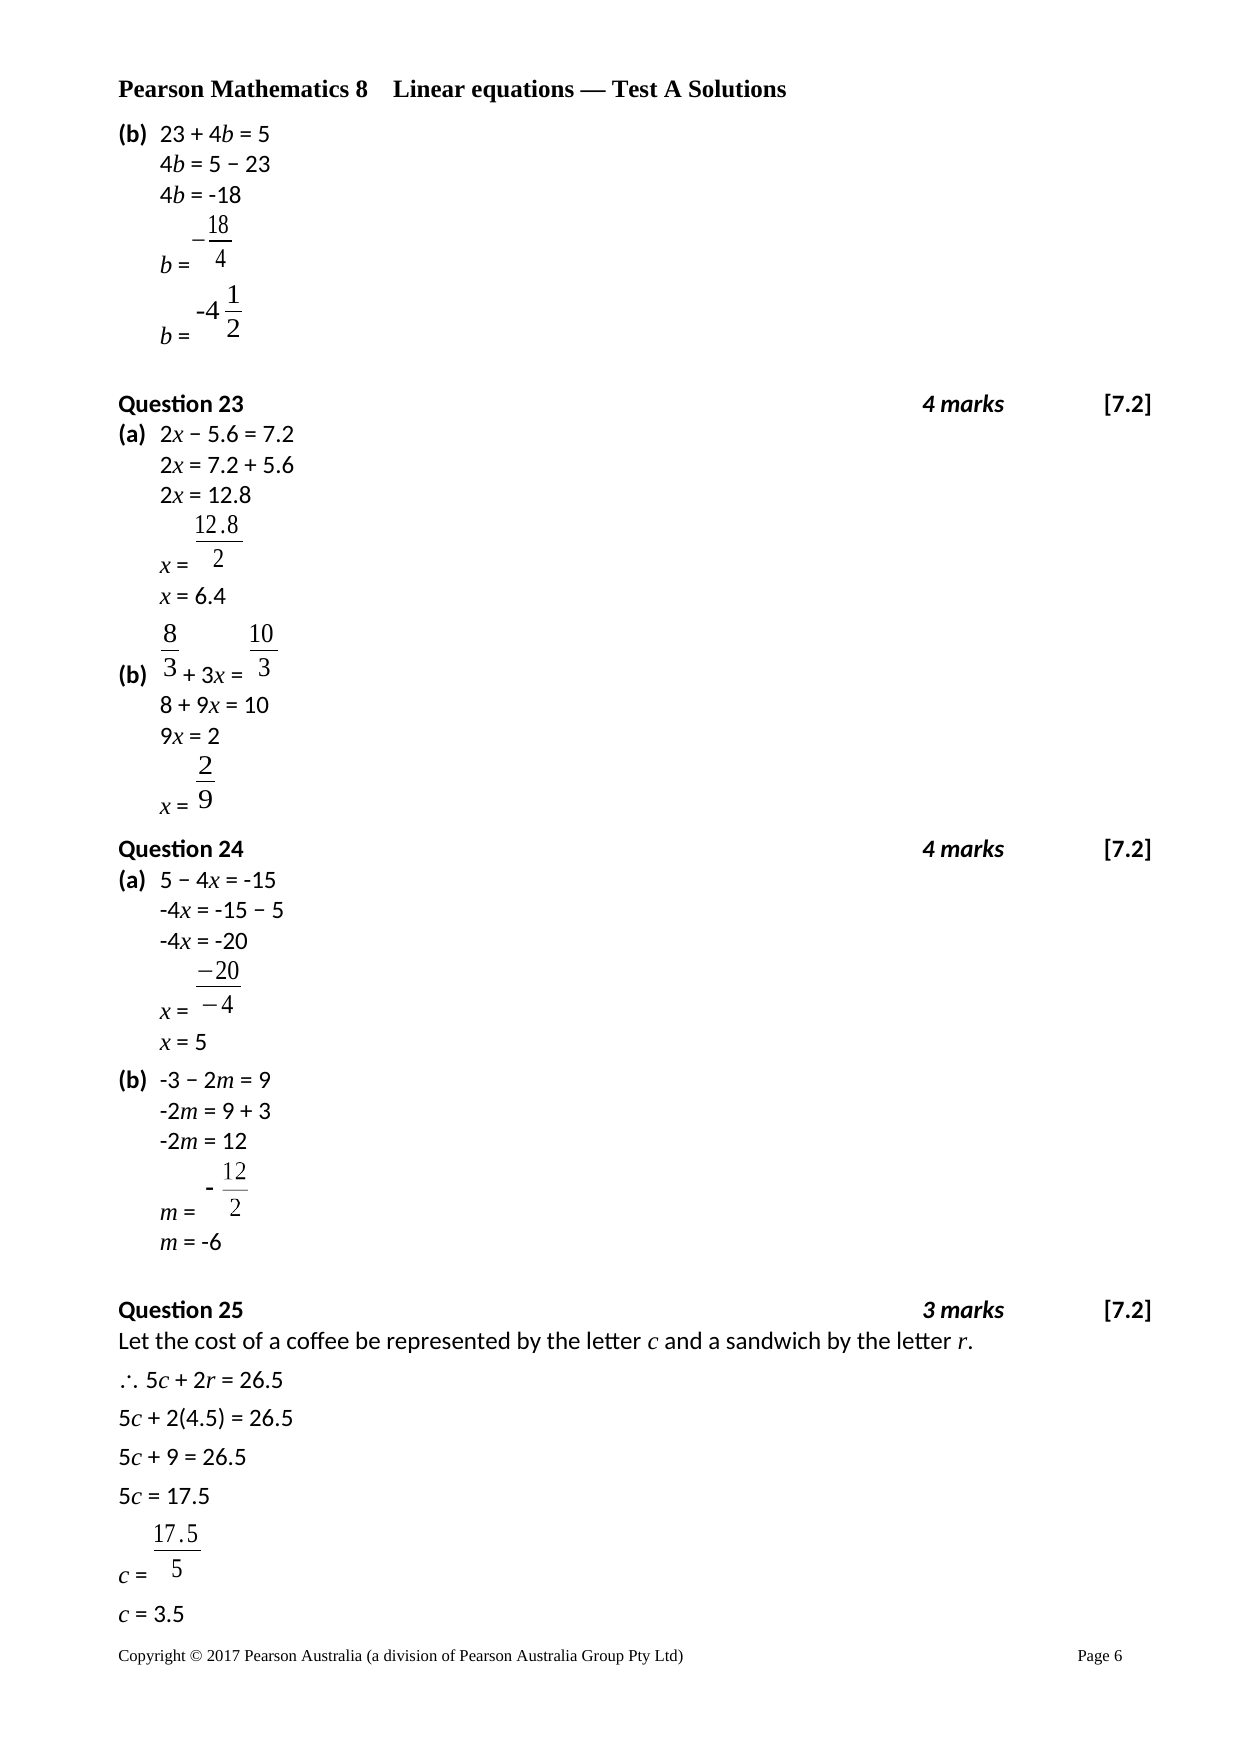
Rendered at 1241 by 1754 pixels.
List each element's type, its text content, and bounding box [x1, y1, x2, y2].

text (a) 5 − 4x = -15 -4x = -15 − 5 -4x = -20 x = x = 5 [118, 864, 1122, 1056]
subtitle Question 24 4 marks [7.2] [118, 833, 1122, 864]
subtitle Question 25 3 marks [7.2] [118, 1294, 1122, 1325]
text 5c + 9 = 26.5 [118, 1441, 1122, 1472]
text (a) 2x − 5.6 = 7.2 2x = 7.2 + 5.6 2x = 12.8 x = x = 6.4 [118, 418, 1122, 611]
text (b) -3 − 2m = 9 -2m = 9 + 3 -2m = 12 m = m = -6 [118, 1064, 1122, 1257]
text Let the cost of a coffee be represented by the letter c and a sandwich by the letter r. [118, 1325, 1122, 1355]
text (b) + 3x = 8 + 9x = 10 9x = 2 x = [118, 619, 1122, 821]
text c = [118, 1519, 1122, 1589]
subtitle Question 23 4 marks [7.2] [118, 388, 1122, 418]
text 5c = 17.5 [118, 1480, 1122, 1511]
text (b) 23 + 4b = 5 4b = 5 − 23 4b = -18 b = b = [118, 118, 1122, 350]
text c = 3.5 [118, 1598, 1122, 1628]
text 5c + 2r = 26.5 [118, 1364, 1122, 1394]
text 5c + 2(4.5) = 26.5 [118, 1403, 1122, 1433]
